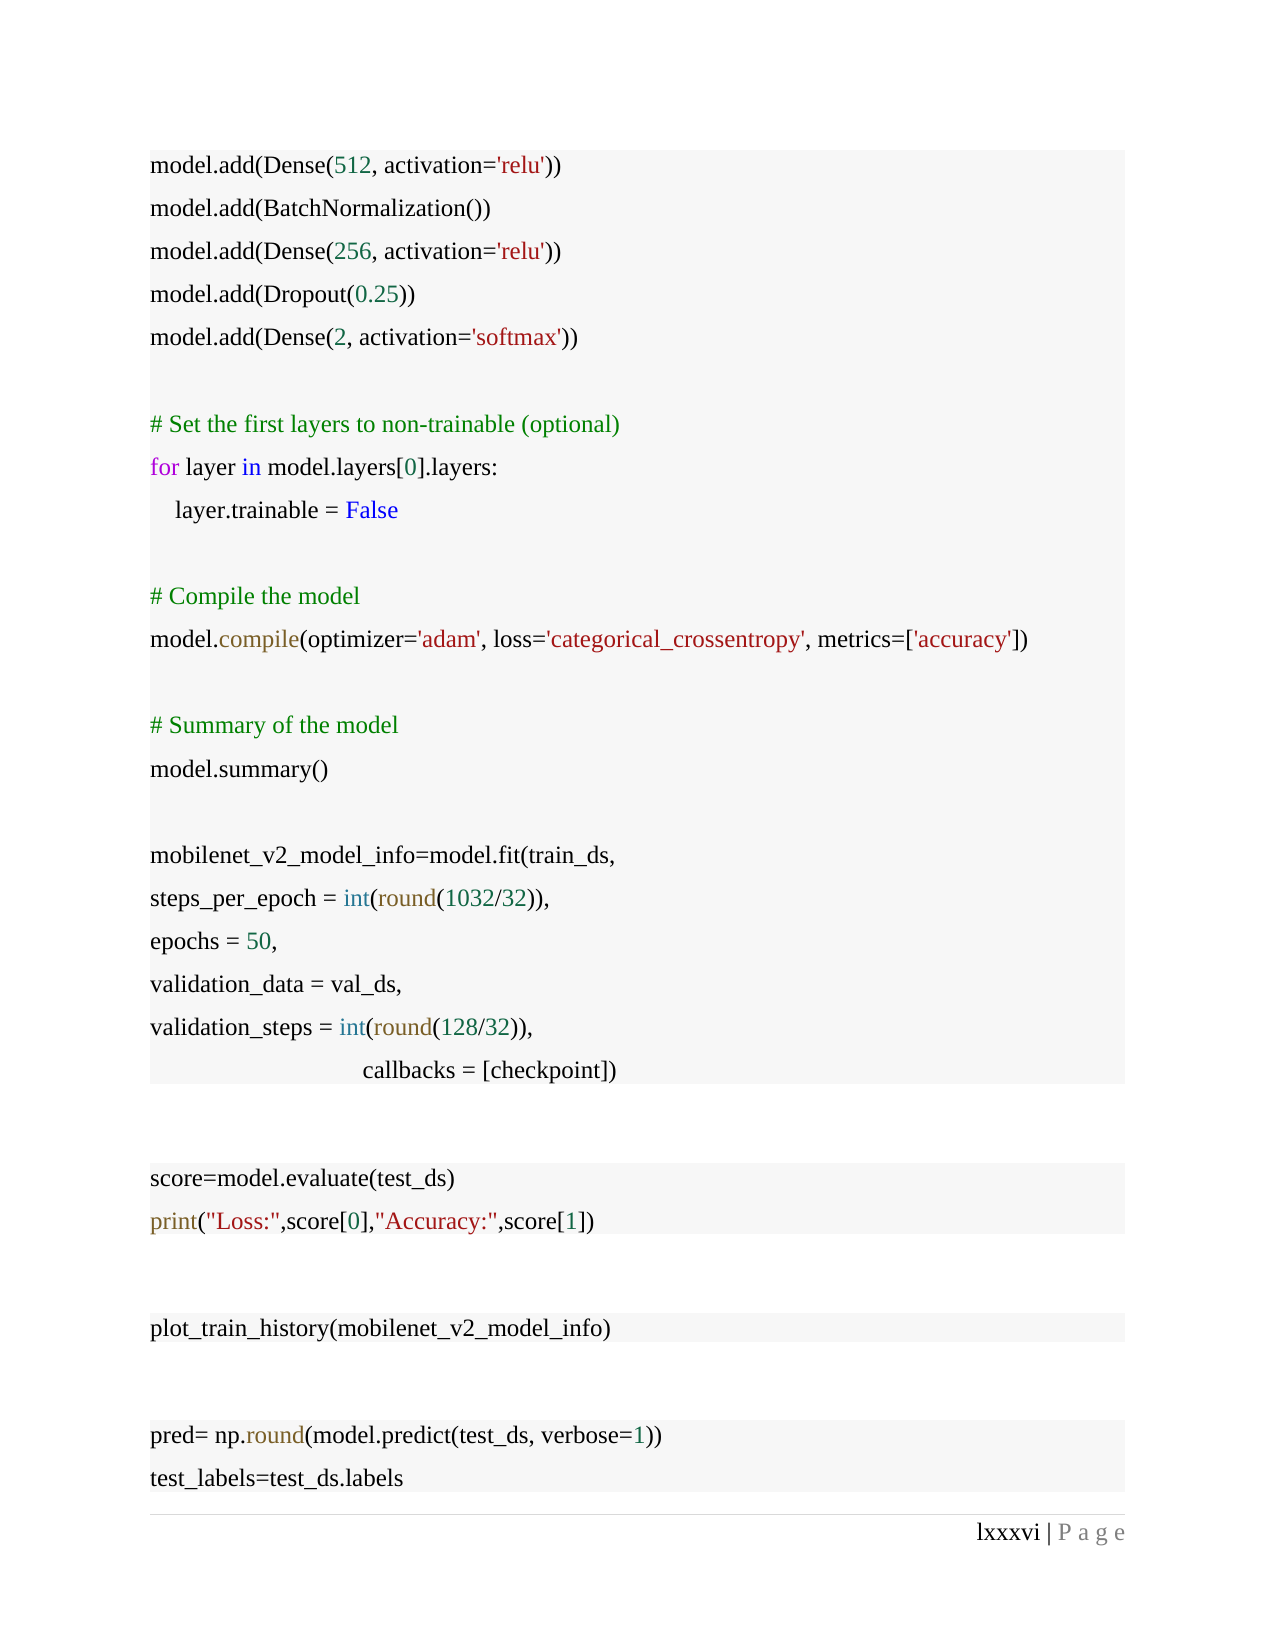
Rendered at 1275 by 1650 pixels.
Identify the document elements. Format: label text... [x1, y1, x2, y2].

text model.compile(optimizer='adam', loss='categorical_crossentropy', metrics=['accuracy']) [150, 624, 1125, 653]
text model.add(Dense(256, activation='relu')) [150, 236, 1125, 265]
text print("Loss:",score[0],"Accuracy:",score[1]) [150, 1206, 1125, 1234]
text # Compile the model [150, 581, 1125, 610]
text mobilenet_v2_model_info=model.fit(train_ds, [150, 840, 1125, 869]
text # Set the first layers to non-trainable (optional) [150, 409, 1125, 437]
text test_labels=test_ds.labels [150, 1463, 1125, 1492]
text epochs = 50, [150, 926, 1125, 955]
text # Summary of the model [150, 711, 1125, 739]
text plot_train_history(mobilenet_v2_model_info) [150, 1313, 1125, 1342]
text for layer in model.layers[0].layers: [150, 452, 1125, 481]
text pred= np.round(model.predict(test_ds, verbose=1)) [150, 1420, 1125, 1449]
text score=model.evaluate(test_ds) [150, 1163, 1125, 1191]
text validation_steps = int(round(128/32)), [150, 1012, 1125, 1041]
text model.summary() [150, 754, 1125, 782]
text model.add(Dense(512, activation='relu')) [150, 150, 1125, 179]
text model.add(Dropout(0.25)) [150, 279, 1125, 308]
text callbacks = [checkpoint]) [150, 1056, 1125, 1084]
text steps_per_epoch = int(round(1032/32)), [150, 883, 1125, 912]
text validation_data = val_ds, [150, 969, 1125, 998]
text layer.trainable = False [150, 495, 1125, 524]
text model.add(BatchNormalization()) [150, 193, 1125, 222]
text model.add(Dense(2, activation='softmax')) [150, 322, 1125, 351]
